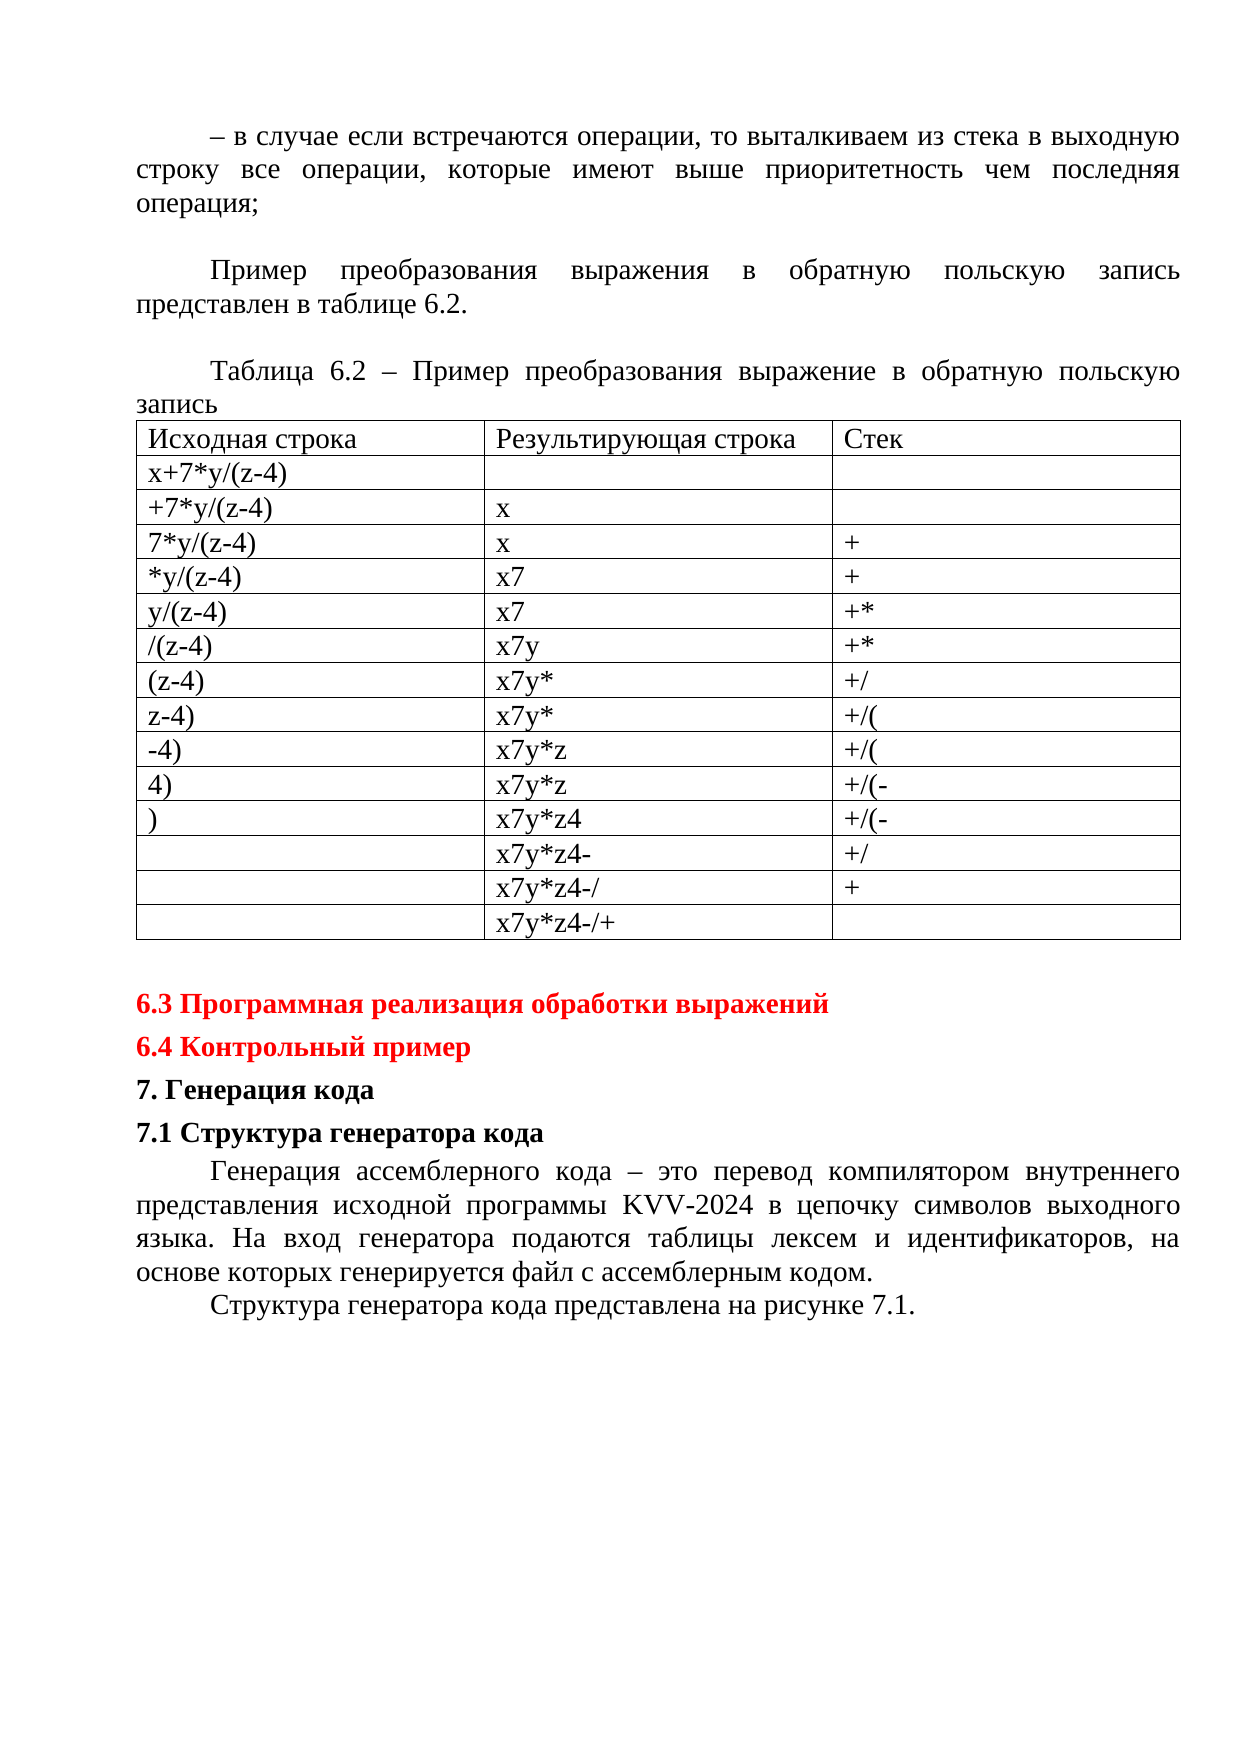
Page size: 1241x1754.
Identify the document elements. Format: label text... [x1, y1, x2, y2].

table_cell 7*y/(z-4) [137, 525, 484, 558]
table_cell /(z-4) [137, 629, 484, 662]
text Пример преобразования выражения в обратную польскую запись представлен в таблице 6.2. [136, 252, 1181, 319]
table_cell z-4) [137, 698, 484, 731]
table_cell x7y*z4-/ [485, 871, 832, 904]
table_cell x7 [485, 594, 832, 627]
table_cell x [485, 490, 832, 524]
table_cell + [833, 525, 1180, 558]
table_cell x [485, 525, 832, 558]
table_cell x7y [485, 629, 832, 662]
table_cell ) [137, 801, 484, 835]
table_cell +/(- [833, 801, 1180, 835]
table_cell [137, 871, 484, 904]
table_header Исходная строка [137, 421, 484, 454]
table_cell [833, 490, 1180, 524]
table_cell +* [833, 629, 1180, 662]
table_cell +/ [833, 663, 1180, 697]
table_cell 4) [137, 767, 484, 800]
table_cell +/ [833, 836, 1180, 869]
table_cell [833, 456, 1180, 489]
table_cell x7y*z4-/+ [485, 905, 832, 939]
table_cell y/(z-4) [137, 594, 484, 627]
table_cell -4) [137, 732, 484, 766]
table_cell +7*y/(z-4) [137, 490, 484, 524]
table_cell x+7*y/(z-4) [137, 456, 484, 489]
table_cell (z-4) [137, 663, 484, 697]
subtitle 7.1 Структура генератора кода [136, 1115, 1181, 1148]
table_cell [833, 905, 1180, 939]
table_cell *y/(z-4) [137, 559, 484, 593]
table_cell + [833, 559, 1180, 593]
subtitle 6.3 Программная реализация обработки выражений [136, 987, 1181, 1020]
text – в случае если встречаются операции, то выталкиваем из стека в выходную строку все операции, которые имеют выше приоритетность чем последняя операция; [136, 118, 1181, 219]
table_cell +* [833, 594, 1180, 627]
table_cell [137, 905, 484, 939]
text Генерация ассемблерного кода – это перевод компилятором внутреннего представления исходной программы KVV-2024 в цепочку символов выходного языка. На вход генератора подаются таблицы лексем и идентификаторов, на основе которых генерируется файл с ассемблерным кодом. [136, 1153, 1181, 1287]
table_cell x7y*z4 [485, 801, 832, 835]
table_cell x7y*z [485, 767, 832, 800]
text Таблица 6.2 – Пример преобразования выражение в обратную польскую запись [136, 353, 1181, 420]
table_cell x7y* [485, 663, 832, 697]
table_cell [137, 836, 484, 869]
text Структура генератора кода представлена на рисунке 7.1. [136, 1287, 1181, 1321]
subtitle 7. Генерация кода [136, 1072, 1181, 1106]
table_cell [485, 456, 832, 489]
table_cell x7y*z [485, 732, 832, 766]
table_cell x7y*z4- [485, 836, 832, 869]
table_cell +/( [833, 698, 1180, 731]
table_cell +/(- [833, 767, 1180, 800]
table_header Стек [833, 421, 1180, 454]
table_cell x7 [485, 559, 832, 593]
table_cell + [833, 871, 1180, 904]
table_header Результирующая строка [485, 421, 832, 454]
subtitle 6.4 Контрольный пример [136, 1029, 1181, 1063]
table_cell x7y* [485, 698, 832, 731]
table_cell +/( [833, 732, 1180, 766]
